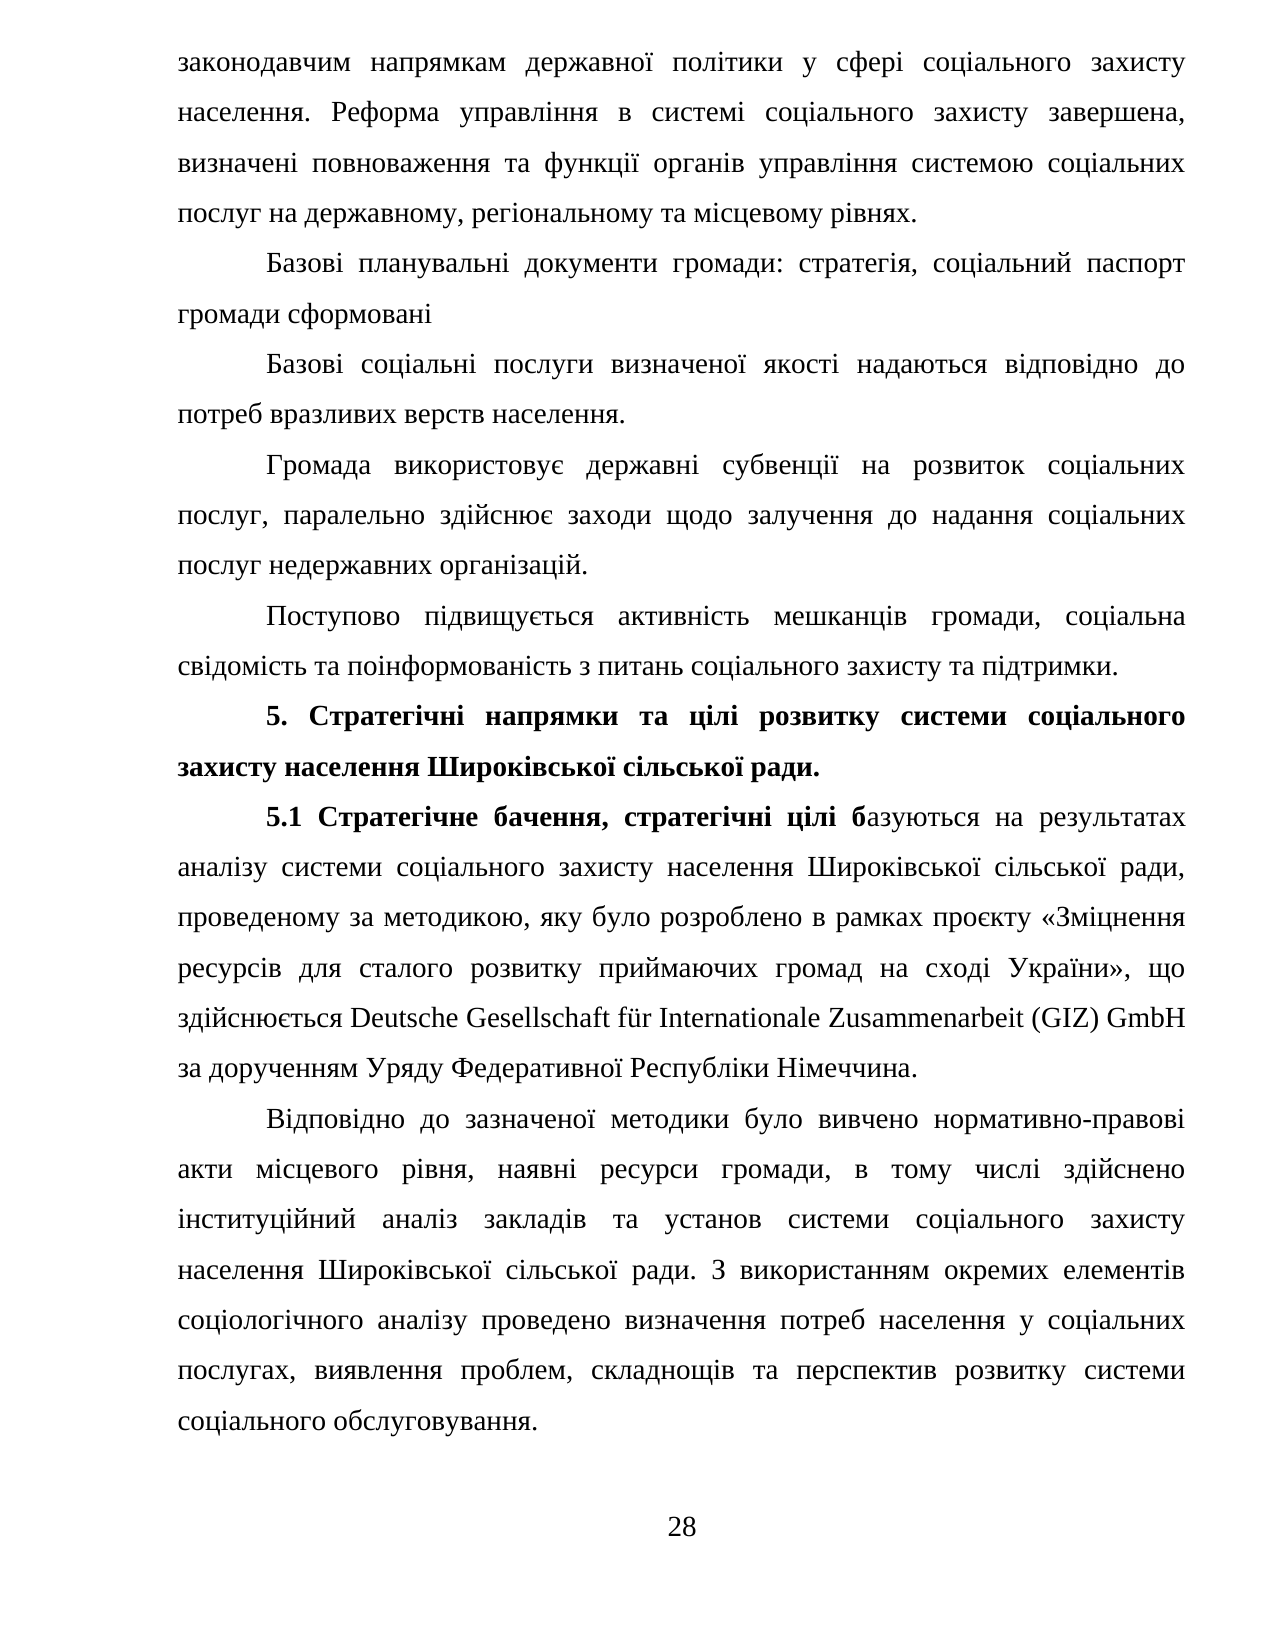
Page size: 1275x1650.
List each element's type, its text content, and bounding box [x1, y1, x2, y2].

text 5.1 Стратегічне бачення, стратегічні цілі базуються на результатах аналізу системи соціального захисту населення Широківської сільської ради, проведеному за методикою, яку було розроблено в рамках проєкту «Зміцнення ресурсів для сталого розвитку приймаючих громад на сході України», що здійснюється Deutsche Gesellschaft für Internationale Zusammenarbeit (GIZ) GmbH за дорученням Уряду Федеративної Республіки Німеччина. [177, 799, 1186, 1084]
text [177, 44, 1186, 229]
text Відповідно до зазначеної методики було вивчено нормативно-правові акти місцевого рівня, наявні ресурси громади, в тому числі здійснено інституційний аналіз закладів та установ системи соціального захисту населення Широківської сільської ради. З використанням окремих елементів соціологічного аналізу проведено визначення потреб населення у соціальних послугах, виявлення проблем, складнощів та перспектив розвитку системи соціального обслуговування. [177, 1101, 1186, 1436]
text Поступово підвищується активність мешканців громади, соціальна свідомість та поінформованість з питань соціального захисту та підтримки. [177, 598, 1186, 682]
text Базові соціальні послуги визначеної якості надаються відповідно до потреб вразливих верств населення. [177, 346, 1186, 430]
text Базові планувальні документи громади: стратегія, соціальний паспорт громади сформовані [177, 246, 1186, 329]
text Громада використовує державні субвенції на розвиток соціальних послуг, паралельно здійснює заходи щодо залучення до надання соціальних послуг недержавних організацій. [177, 447, 1186, 581]
text 5. Стратегічні напрямки та цілі розвитку системи соціального захисту населення Широківської сільської ради. [177, 698, 1186, 782]
